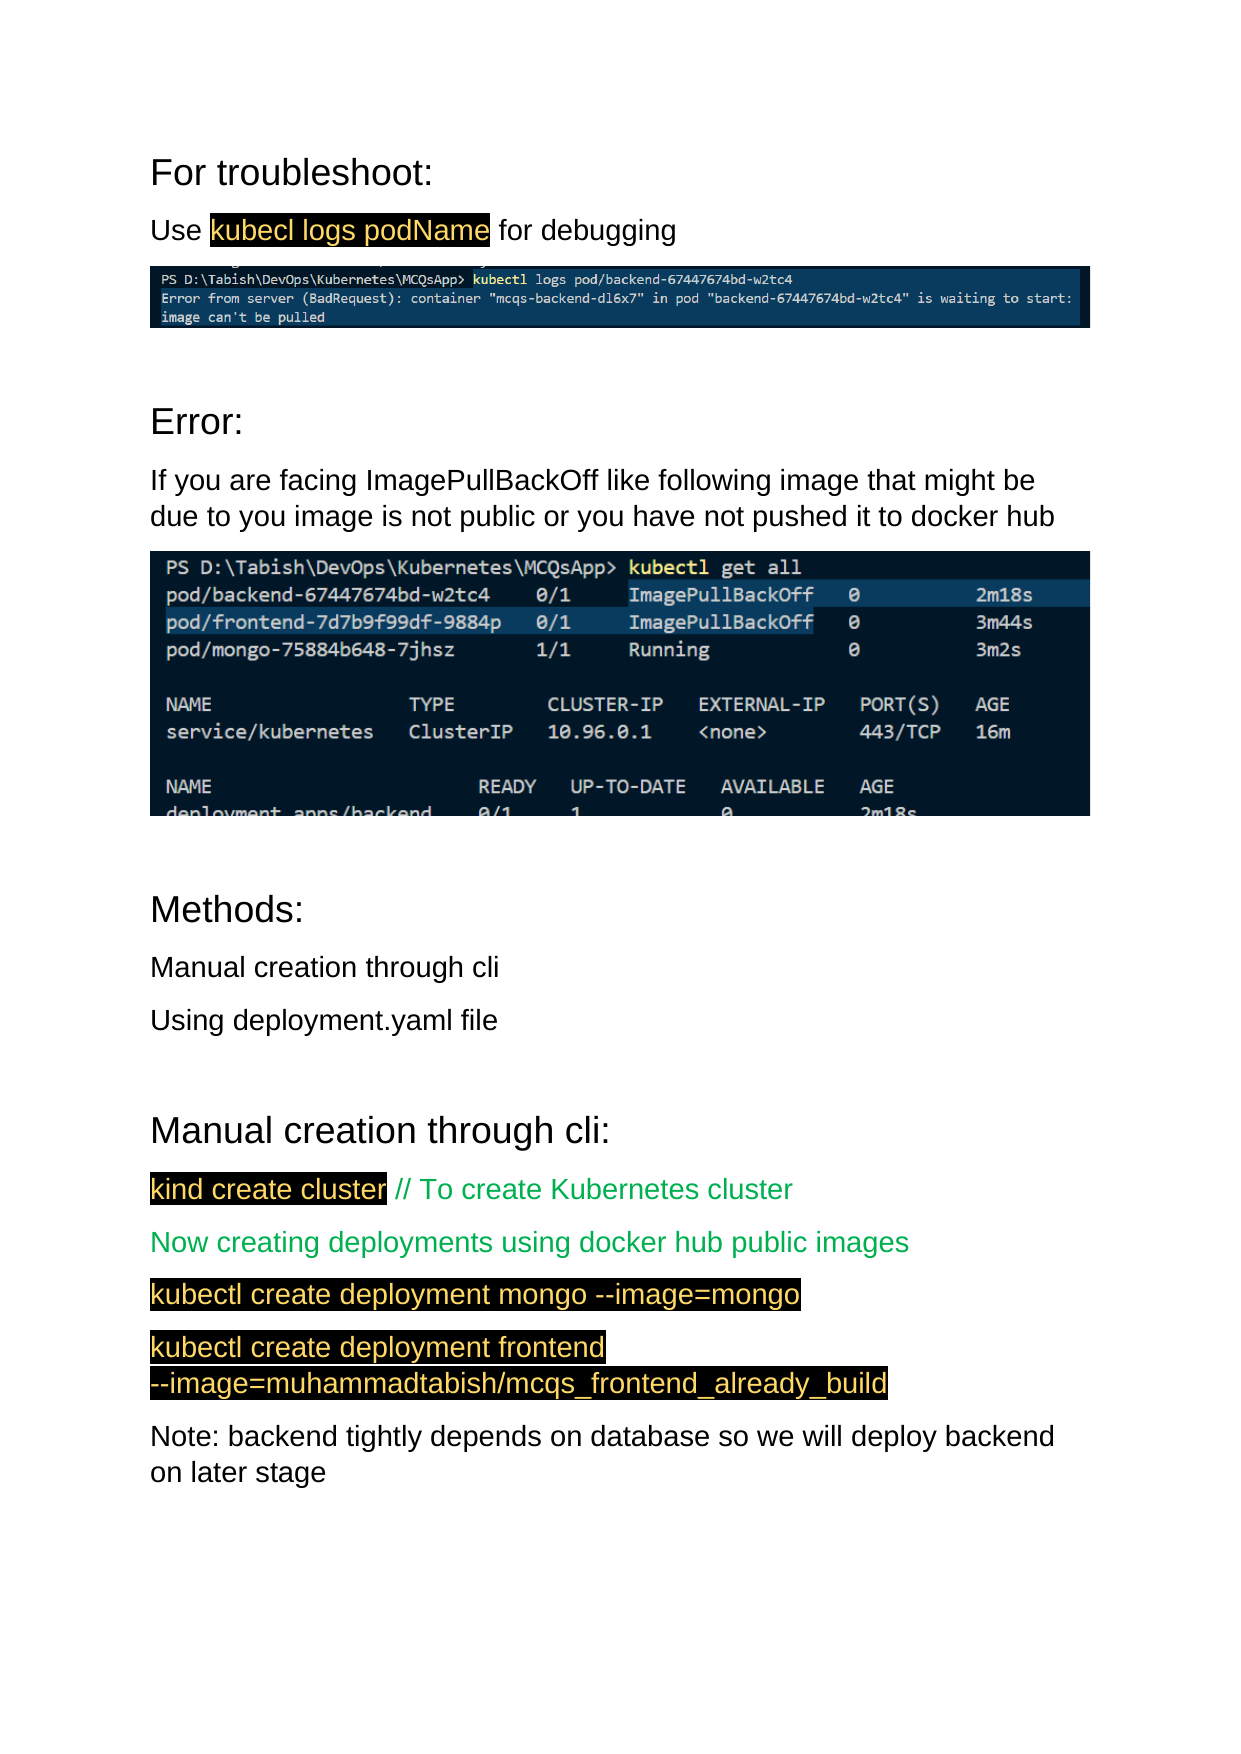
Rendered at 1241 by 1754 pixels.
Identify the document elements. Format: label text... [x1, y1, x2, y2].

text Note: backend tightly depends on database so we will deploy backend on later stage [150, 1419, 1090, 1489]
text For troubleshoot: [150, 150, 1090, 193]
text Manual creation through cli [150, 950, 1090, 984]
picture [150, 266, 1091, 328]
text If you are facing ImagePullBackOff like following image that might be due to you image is not public or you have not pushed it to docker hub [150, 462, 1090, 532]
text Now creating deployments using docker hub public images [150, 1224, 1090, 1258]
text kind create cluster // To create Kubernetes cluster [387, 1172, 1090, 1205]
text Manual creation through cli: [150, 1108, 1090, 1152]
text Methods: [150, 887, 1090, 930]
text Using deployment.yaml file [150, 1003, 1090, 1036]
text kubectl create deployment mongo --image=mongo [150, 1277, 1090, 1311]
text kubectl create deployment frontend --image=muhammadtabish/mcqs_frontend_already_build [150, 1330, 1090, 1400]
text Error: [150, 399, 1090, 442]
text Use kubecl logs podName for debugging [490, 213, 1090, 247]
picture [150, 551, 1091, 816]
